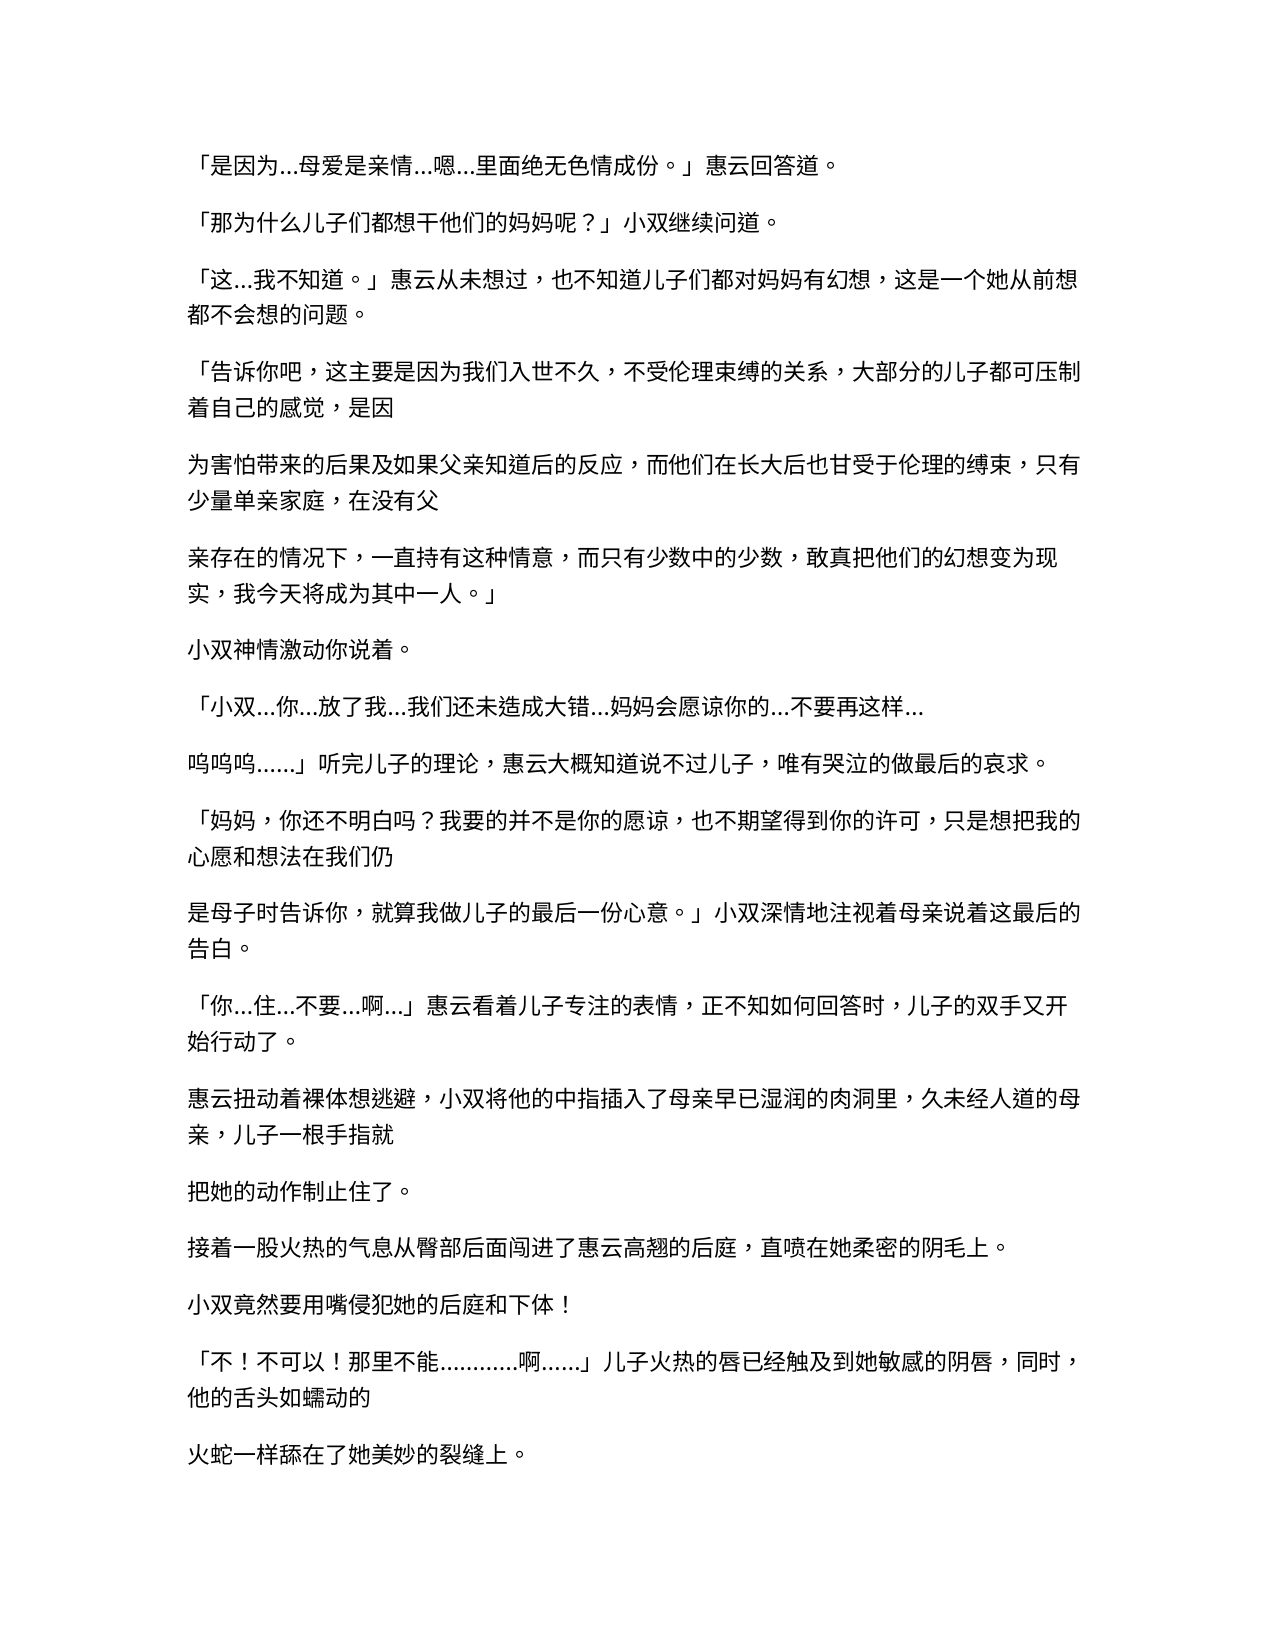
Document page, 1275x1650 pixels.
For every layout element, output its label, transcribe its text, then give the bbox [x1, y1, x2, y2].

text 「这…我不知道。」惠云从未想过，也不知道儿子们都对妈妈有幻想，这是一个她从前想都不会想的问题。 [187, 263, 1087, 331]
text 「小双…你…放了我…我们还未造成大错…妈妈会愿谅你的…不要再这样… [187, 691, 1087, 722]
text 呜呜呜……」听完儿子的理论，惠云大概知道说不过儿子，唯有哭泣的做最后的哀求。 [187, 748, 1087, 779]
text 为害怕带来的后果及如果父亲知道后的反应，而他们在长大后也甘受于伦理的缚束，只有少量单亲家庭，在没有父 [187, 449, 1087, 516]
text 亲存在的情况下，一直持有这种情意，而只有少数中的少数，敢真把他们的幻想变为现实，我今天将成为其中一人。」 [187, 542, 1087, 609]
text 「妈妈，你还不明白吗？我要的并不是你的愿谅，也不期望得到你的许可，只是想把我的心愿和想法在我们仍 [187, 805, 1087, 872]
text 「是因为…母爱是亲情…嗯…里面绝无色情成份。」惠云回答道。 [187, 150, 1087, 181]
text 「那为什么儿子们都想干他们的妈妈呢？」小双继续问道。 [187, 207, 1087, 238]
text 小双竟然要用嘴侵犯她的后庭和下体！ [187, 1289, 1087, 1320]
text 接着一股火热的气息从臀部后面闯进了惠云高翘的后庭，直喷在她柔密的阴毛上。 [187, 1232, 1087, 1263]
text 是母子时告诉你，就算我做儿子的最后一份心意。」小双深情地注视着母亲说着这最后的告白。 [187, 897, 1087, 964]
text 「你…住…不要…啊…」惠云看着儿子专注的表情，正不知如何回答时，儿子的双手又开始行动了。 [187, 990, 1087, 1057]
text 惠云扭动着裸体想逃避，小双将他的中指插入了母亲早已湿润的肉洞里，久未经人道的母亲，儿子一根手指就 [187, 1083, 1087, 1150]
text 火蛇一样舔在了她美妙的裂缝上。 [187, 1438, 1087, 1470]
text 把她的动作制止住了。 [187, 1176, 1087, 1207]
text 「不！不可以！那里不能…………啊……」儿子火热的唇已经触及到她敏感的阴唇，同时，他的舌头如蠕动的 [187, 1346, 1087, 1413]
text 小双神情激动你说着。 [187, 634, 1087, 666]
text 「告诉你吧，这主要是因为我们入世不久，不受伦理束缚的关系，大部分的儿子都可压制着自己的感觉，是因 [187, 356, 1087, 423]
